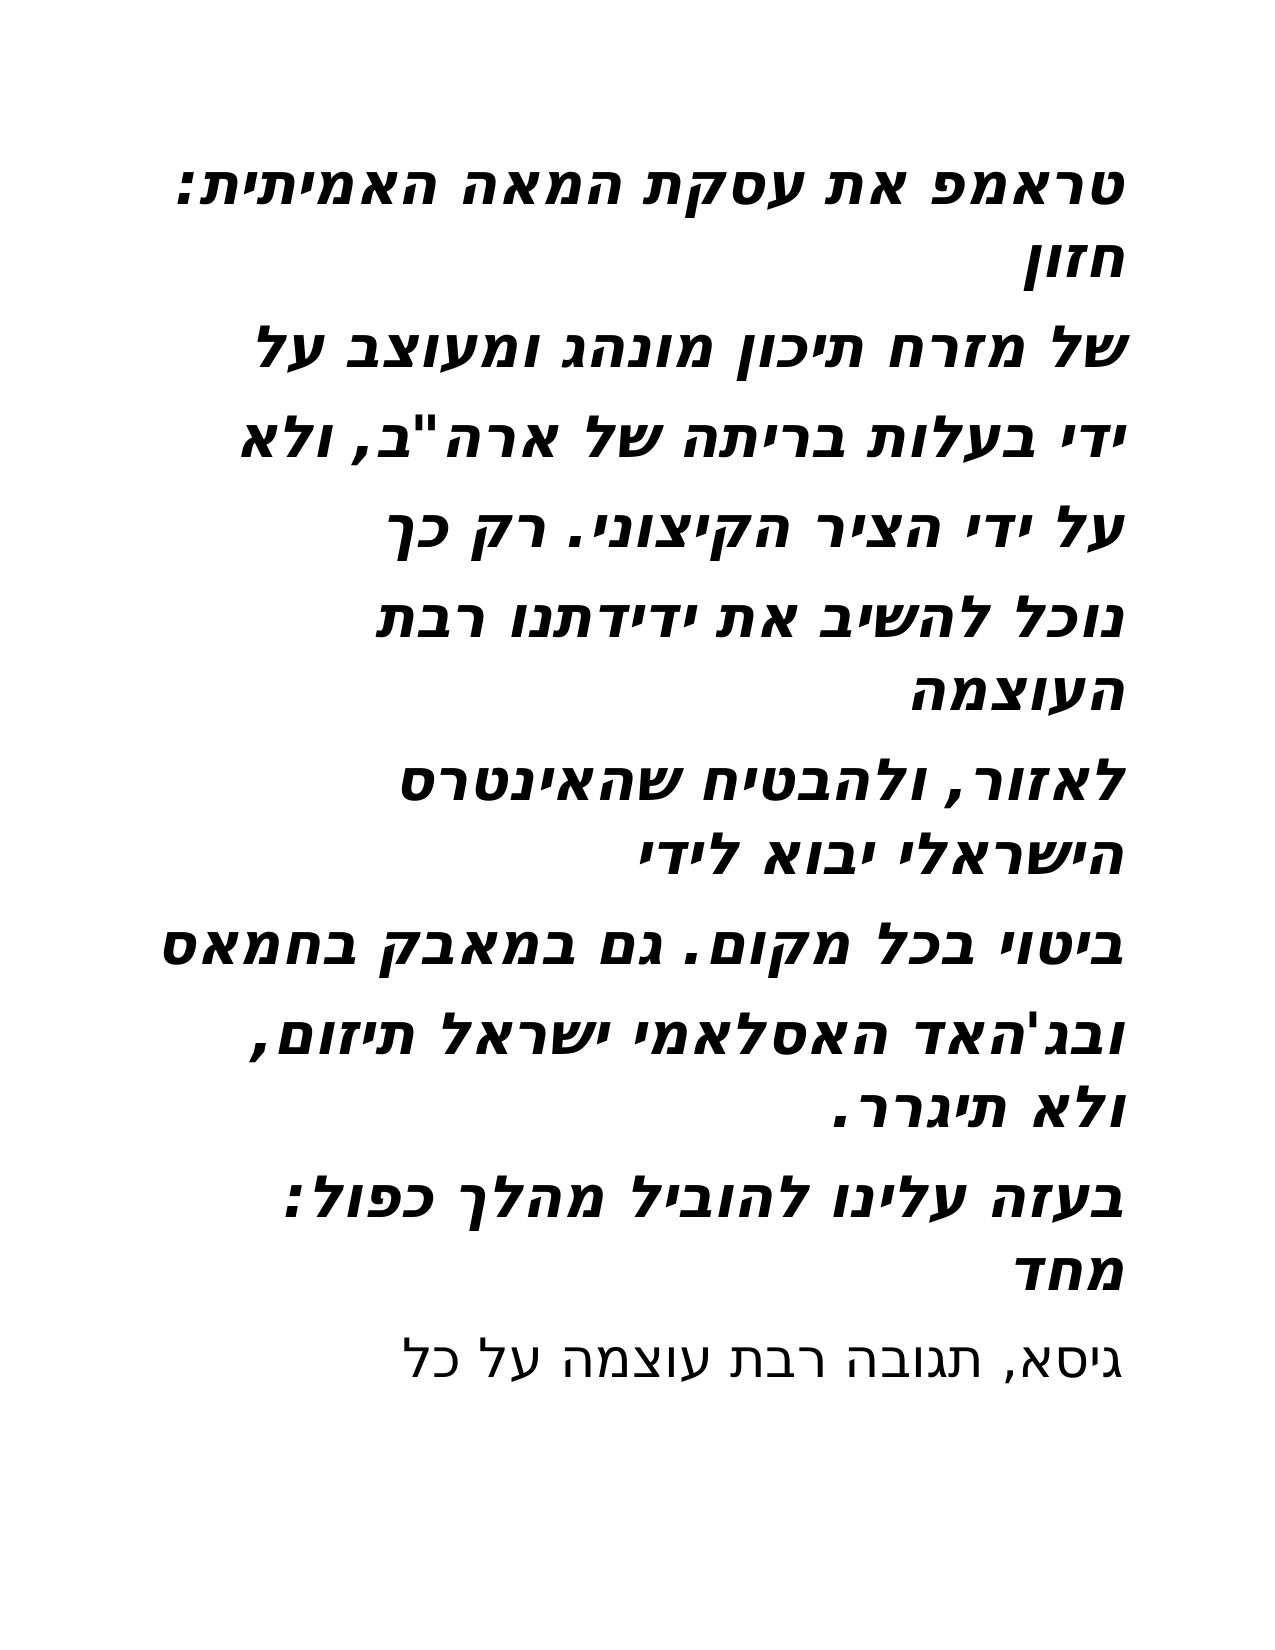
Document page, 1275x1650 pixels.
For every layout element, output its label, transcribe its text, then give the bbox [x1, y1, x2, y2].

text גיסא, תגובה רבת עוצמה על כל [150, 1327, 1125, 1390]
text טראמפ את עסקת המאה האמיתית: חזון [150, 150, 1125, 291]
text ידי בעלות בריתה של ארה"ב, ולא [150, 403, 1125, 471]
text לאזור, ולהבטיח שהאינטרס הישראלי יבוא לידי [150, 747, 1125, 888]
text נוכל להשיב את ידידתנו רבת העוצמה [150, 583, 1125, 724]
text ובג'האד האסלאמי ישראל תיזום, ולא תיגרר. [150, 1000, 1125, 1141]
text ביטוי בכל מקום. גם במאבק בחמאס [150, 910, 1125, 978]
text בעזה עלינו להוביל מהלך כפול: מחד [150, 1163, 1125, 1304]
text של מזרח תיכון מונהג ומעוצב על [150, 313, 1125, 381]
text על ידי הציר הקיצוני. רק כך [150, 493, 1125, 561]
